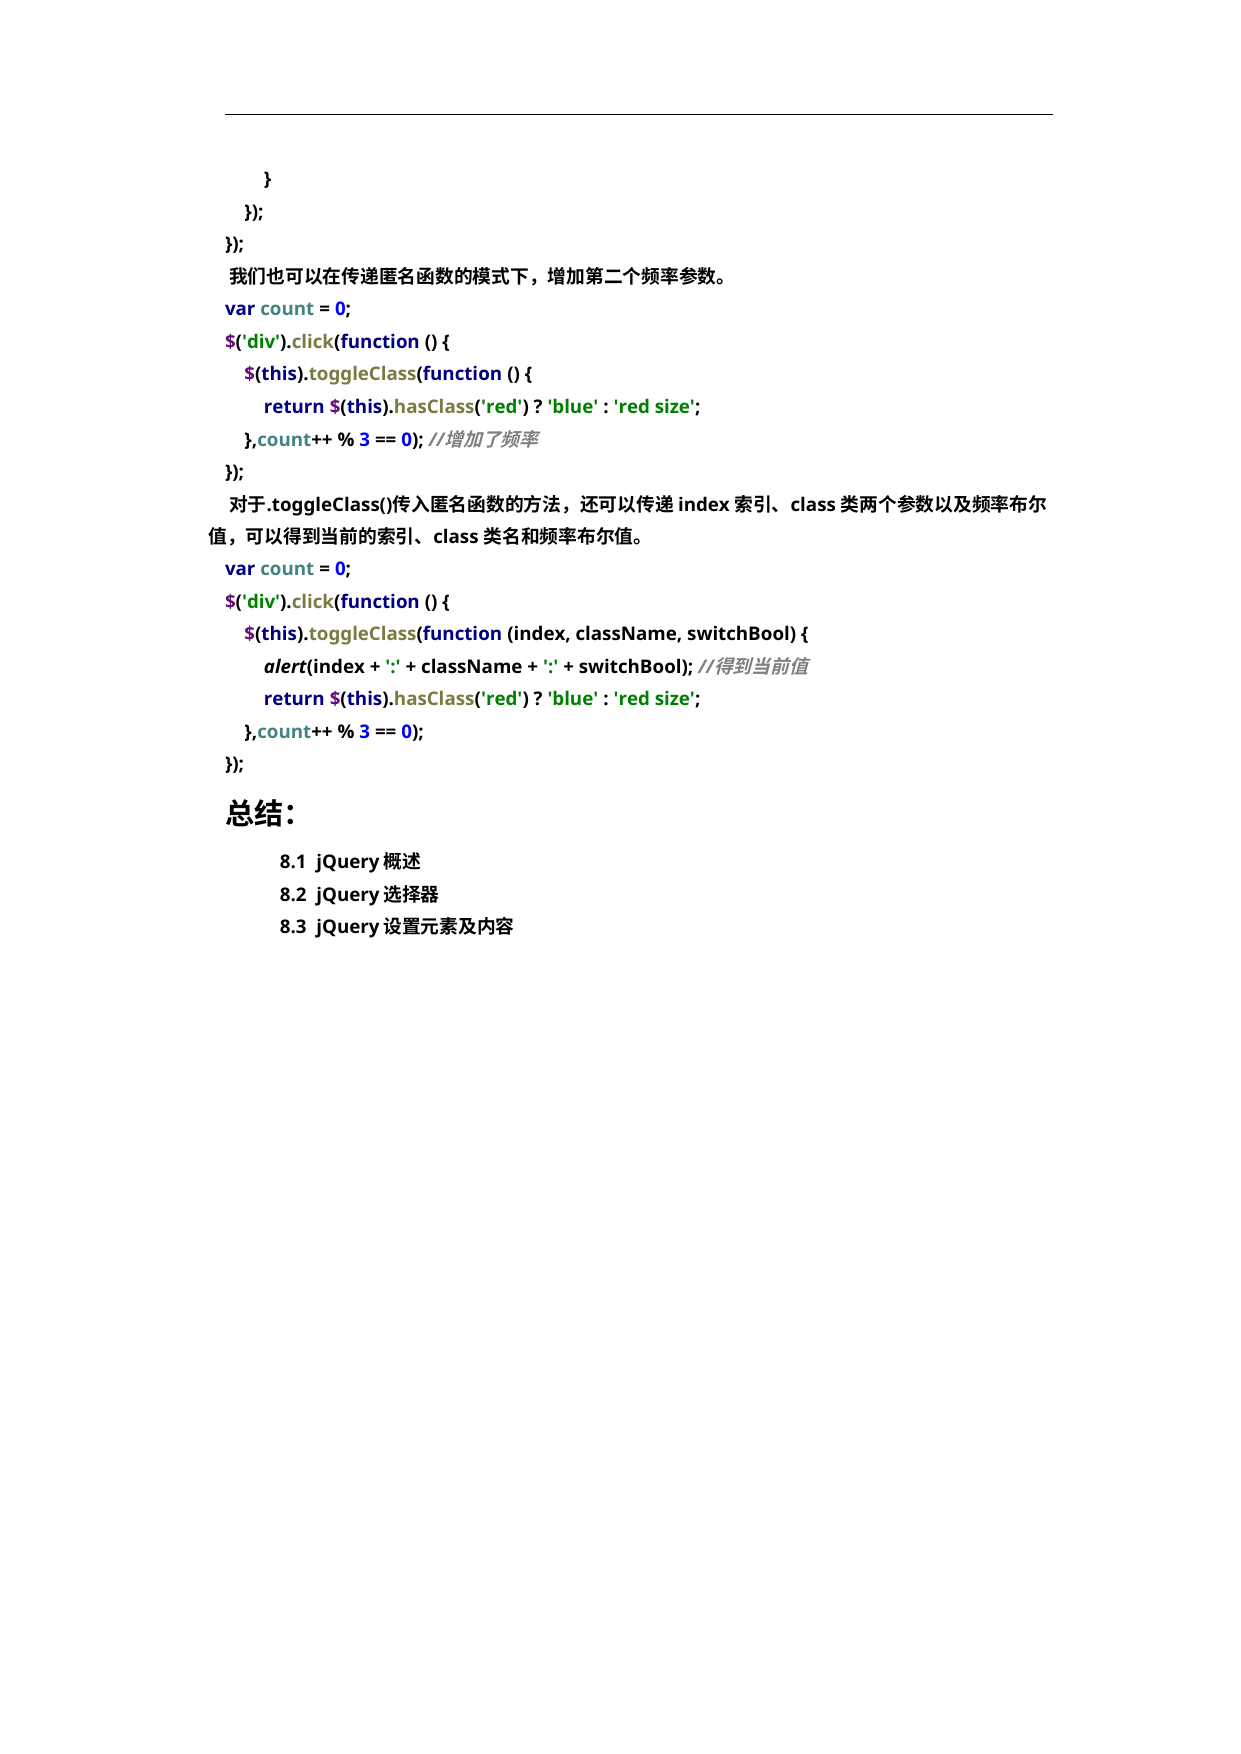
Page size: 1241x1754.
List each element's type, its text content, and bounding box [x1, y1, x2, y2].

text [225, 162, 1053, 259]
text 总结： [225, 779, 1053, 844]
text 8.3 jQuery设置元素及内容 [225, 909, 1053, 942]
text var count = 0; $('div').click(function () { $(this).toggleClass(function () { return $(this).hasClass('red') ? 'blue' : 'red size'; },count++ % 3 == 0); //增加了频率 }); [225, 292, 1053, 487]
text 我们也可以在传递匿名函数的模式下，增加第二个频率参数。 [208, 259, 1053, 292]
text 对于.toggleClass()传入匿名函数的方法，还可以传递 index 索引、class 类两个参数以及频率布尔值，可以得到当前的索引、class 类名和频率布尔值。 [208, 487, 1053, 552]
text var count = 0; $('div').click(function () { $(this).toggleClass(function (index, className, switchBool) { alert(index + ':' + className + ':' + switchBool); //得到当前值 return $(this).hasClass('red') ? 'blue' : 'red size'; },count++ % 3 == 0); }); [225, 552, 1053, 779]
text 8.2 jQuery选择器 [225, 877, 1053, 909]
text 8.1 jQuery概述 [225, 844, 1053, 877]
